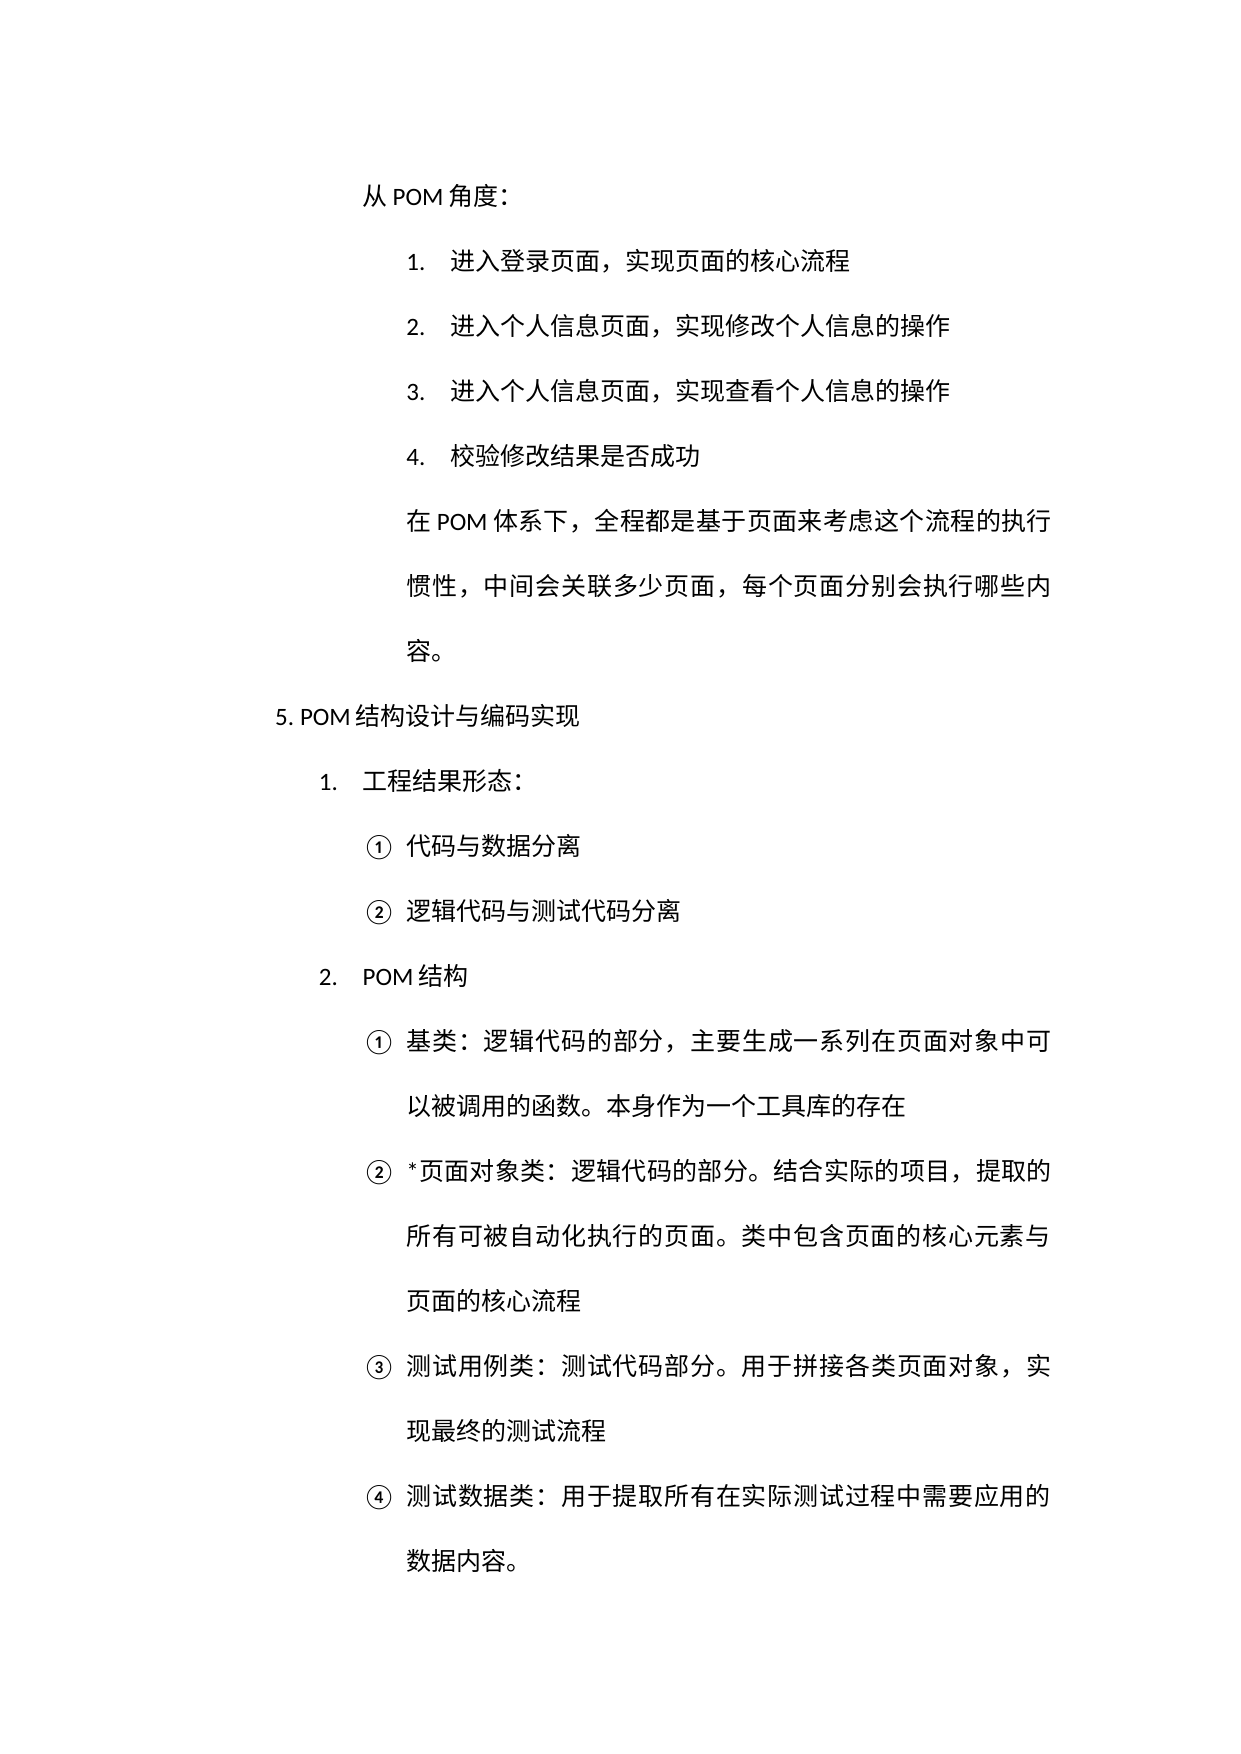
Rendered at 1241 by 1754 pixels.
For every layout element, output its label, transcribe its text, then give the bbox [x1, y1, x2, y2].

list 在POM体系下，全程都是基于页面来考虑这个流程的执行惯性，中间会关联多少页面，每个页面分别会执行哪些内容。 [406, 487, 1053, 682]
list 代码与数据分离 [362, 812, 1053, 877]
list POM结构设计与编码实现 [231, 682, 1053, 747]
list 逻辑代码与测试代码分离 [362, 877, 1053, 942]
list 进入登录页面，实现页面的核心流程 [362, 227, 1053, 292]
list 进入个人信息页面，实现查看个人信息的操作 [362, 357, 1053, 422]
list 测试数据类：用于提取所有在实际测试过程中需要应用的数据内容。 [362, 1462, 1053, 1592]
list 基类：逻辑代码的部分，主要生成一系列在页面对象中可以被调用的函数。本身作为一个工具库的存在 [362, 1007, 1053, 1137]
list 测试用例类：测试代码部分。用于拼接各类页面对象，实现最终的测试流程 [362, 1332, 1053, 1462]
list POM结构 [319, 942, 1053, 1007]
list 工程结果形态： [319, 747, 1053, 812]
list 从POM角度： [319, 162, 1053, 227]
list *页面对象类：逻辑代码的部分。结合实际的项目，提取的所有可被自动化执行的页面。类中包含页面的核心元素与页面的核心流程 [362, 1137, 1053, 1332]
list 进入个人信息页面，实现修改个人信息的操作 [362, 292, 1053, 357]
list 校验修改结果是否成功 [362, 422, 1053, 487]
